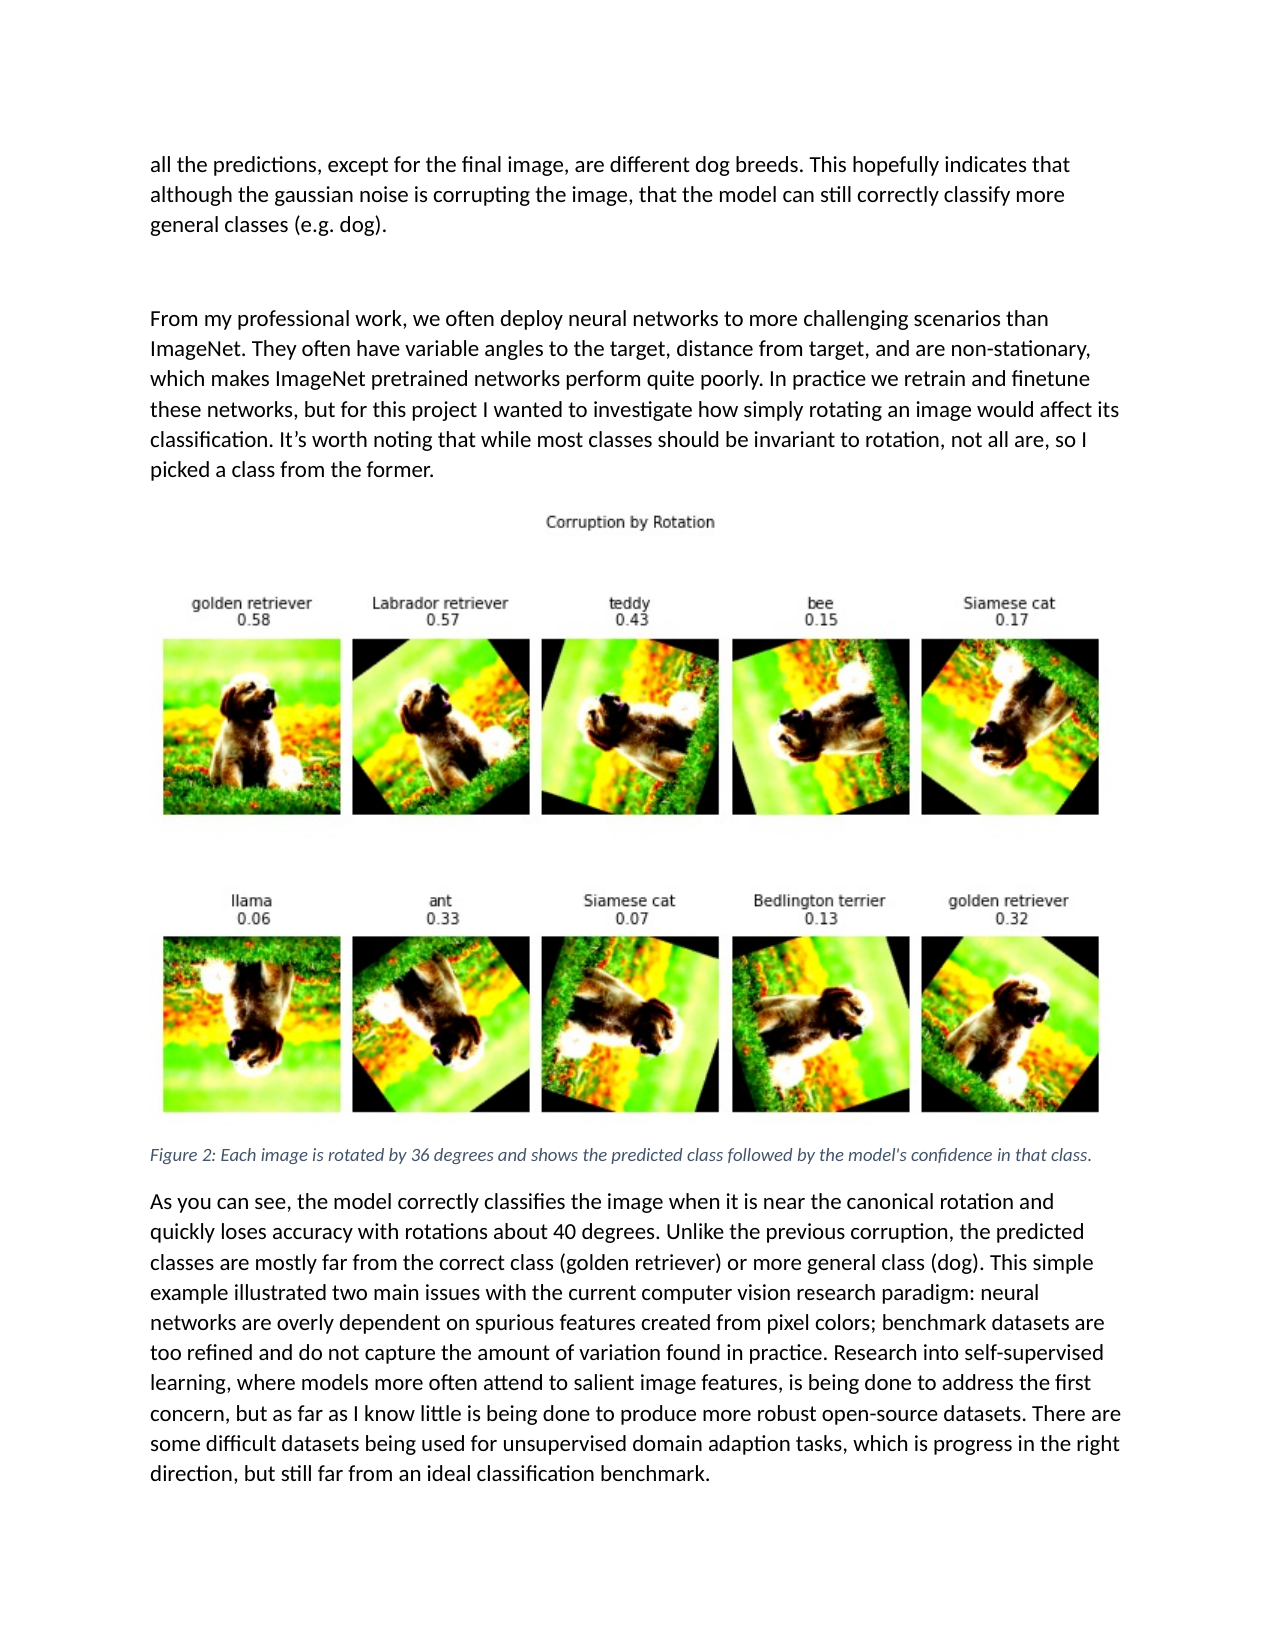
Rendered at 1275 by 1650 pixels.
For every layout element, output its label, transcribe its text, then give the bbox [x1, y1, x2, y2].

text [150, 150, 1125, 238]
text As you can see, the model correctly classifies the image when it is near the canonical rotation and quickly loses accuracy with rotations about 40 degrees. Unlike the previous corruption, the predicted classes are mostly far from the correct class (golden retriever) or more general class (dog). This simple example illustrated two main issues with the current computer vision research paradigm: neural networks are overly dependent on spurious features created from pixel colors; benchmark datasets are too refined and do not capture the amount of variation found in practice. Research into self-supervised learning, where models more often attend to salient image features, is being done to address the first concern, but as far as I know little is being done to produce more robust open-source datasets. There are some difficult datasets being used for unsupervised domain adaption tasks, which is progress in the right direction, but still far from an ideal classification benchmark. [150, 1187, 1125, 1487]
text From my professional work, we often deploy neural networks to more challenging scenarios than ImageNet. They often have variable angles to the target, distance from target, and are non-stationary, which makes ImageNet pretrained networks perform quite poorly. In practice we retrain and finetune these networks, but for this project I wanted to investigate how simply rotating an image would affect its classification. It’s worth noting that while most classes should be invariant to rotation, not all are, so I picked a class from the former. [150, 304, 1125, 483]
picture [150, 502, 1110, 1125]
